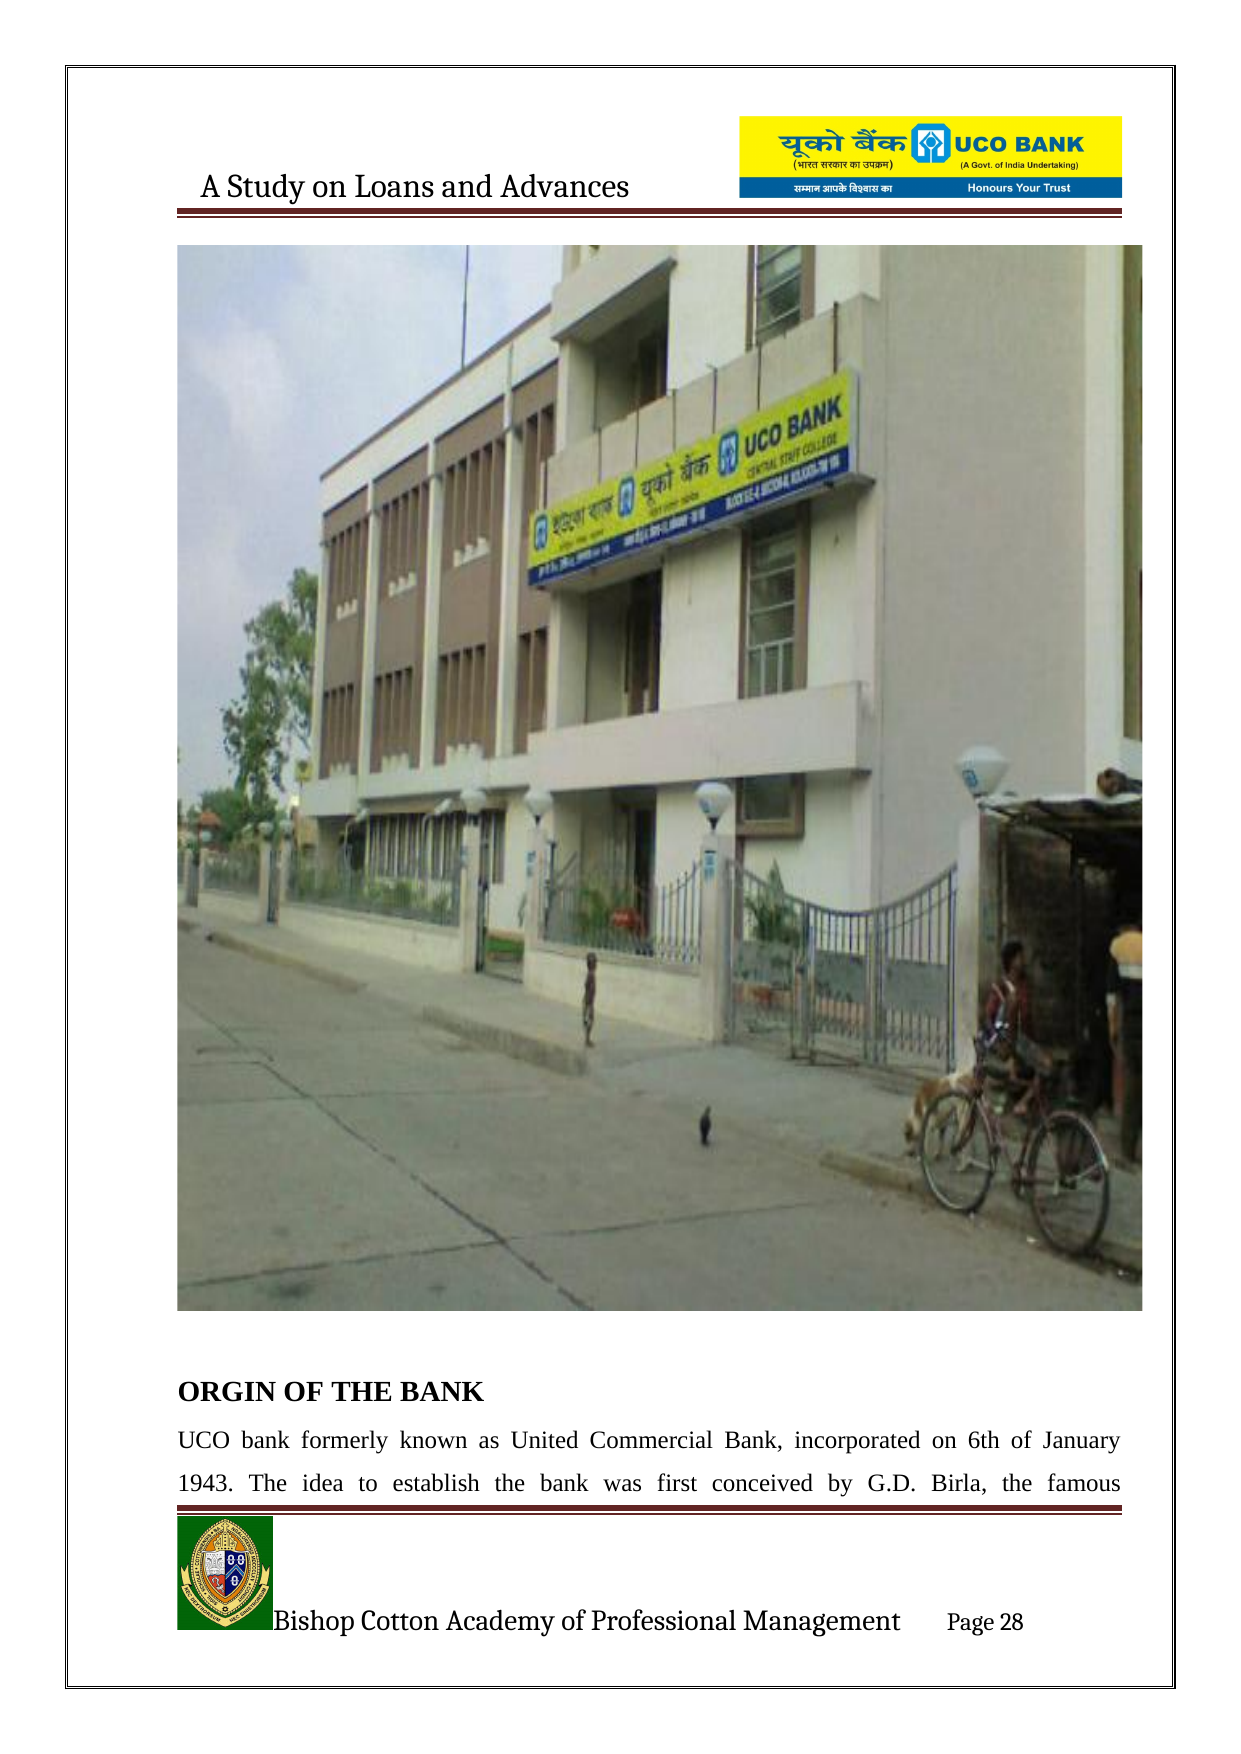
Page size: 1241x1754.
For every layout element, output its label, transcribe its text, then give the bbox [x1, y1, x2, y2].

picture [739, 116, 1123, 198]
text ORGIN OF THE BANK [177, 1374, 1122, 1408]
picture [177, 1516, 273, 1630]
picture [177, 245, 1143, 1311]
